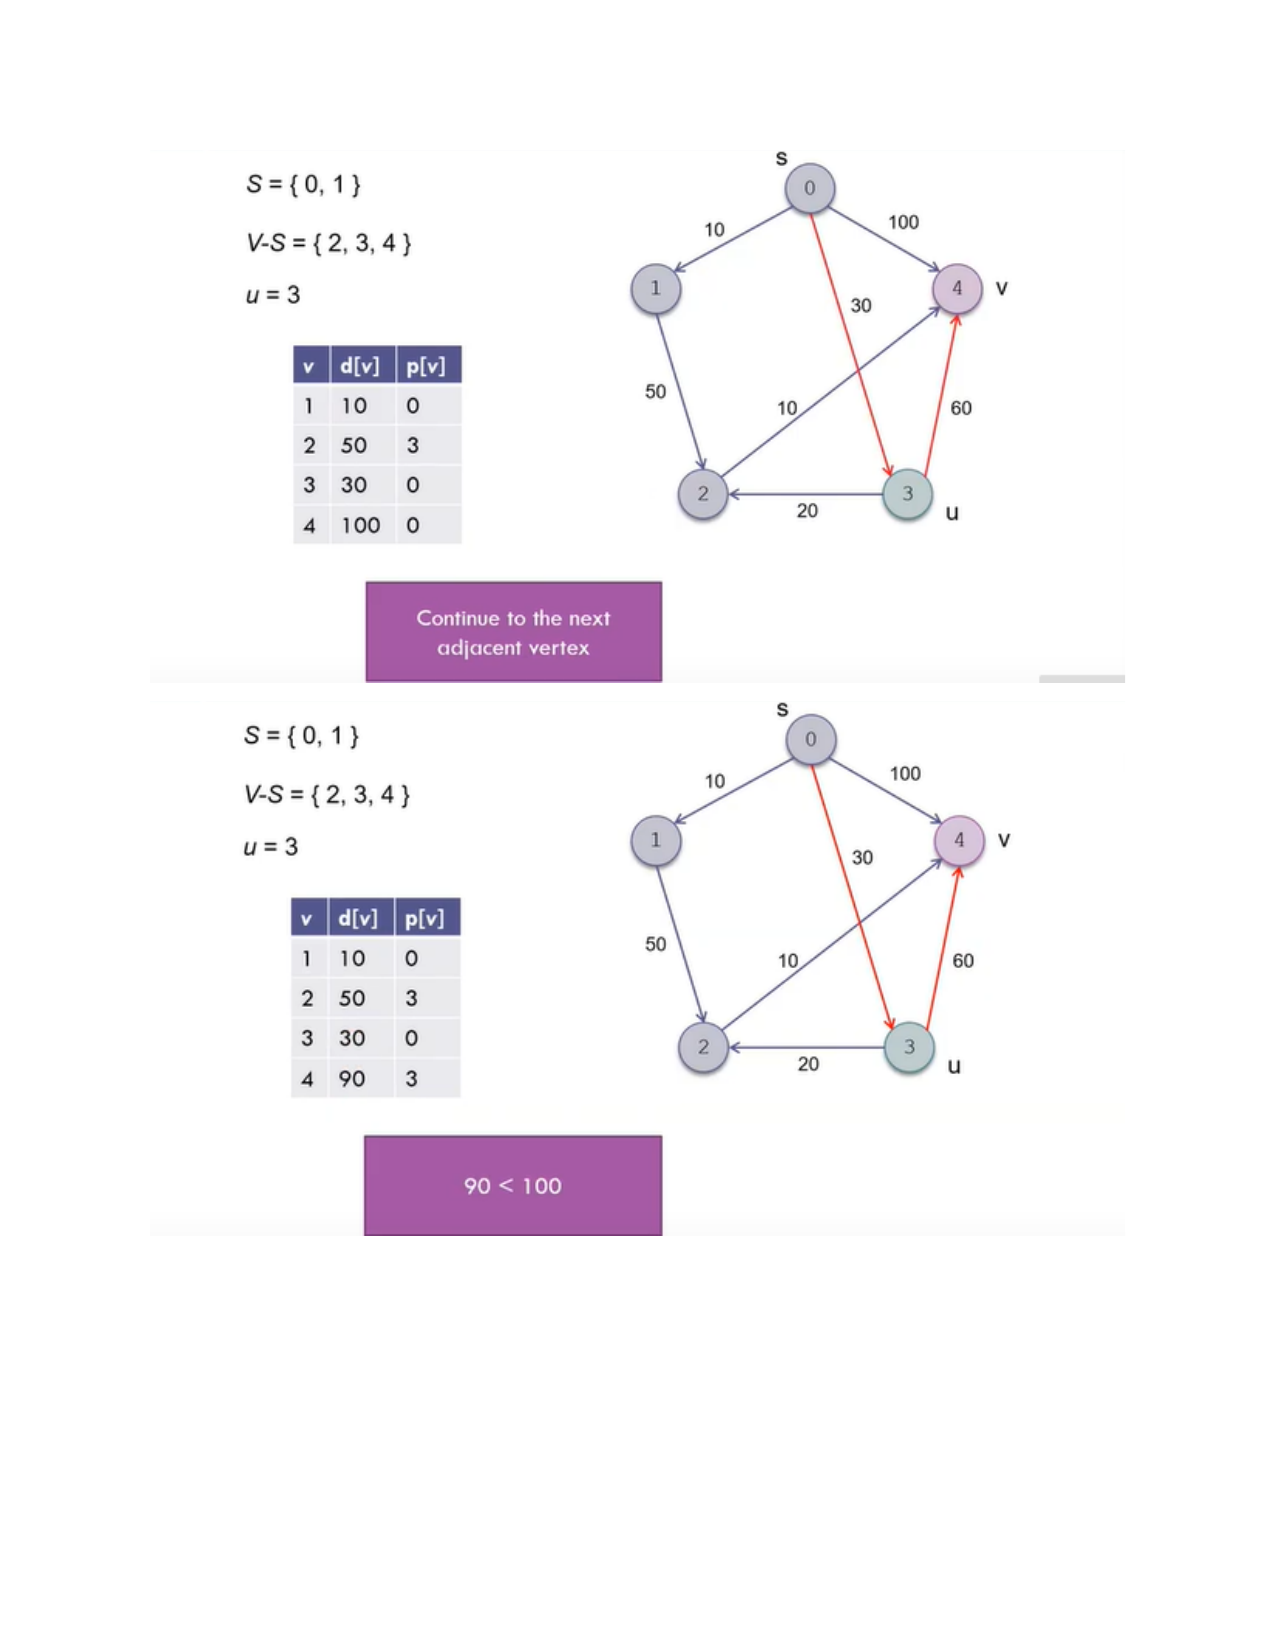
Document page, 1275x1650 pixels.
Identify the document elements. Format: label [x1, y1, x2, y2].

picture [150, 701, 1125, 1236]
picture [150, 150, 1125, 683]
